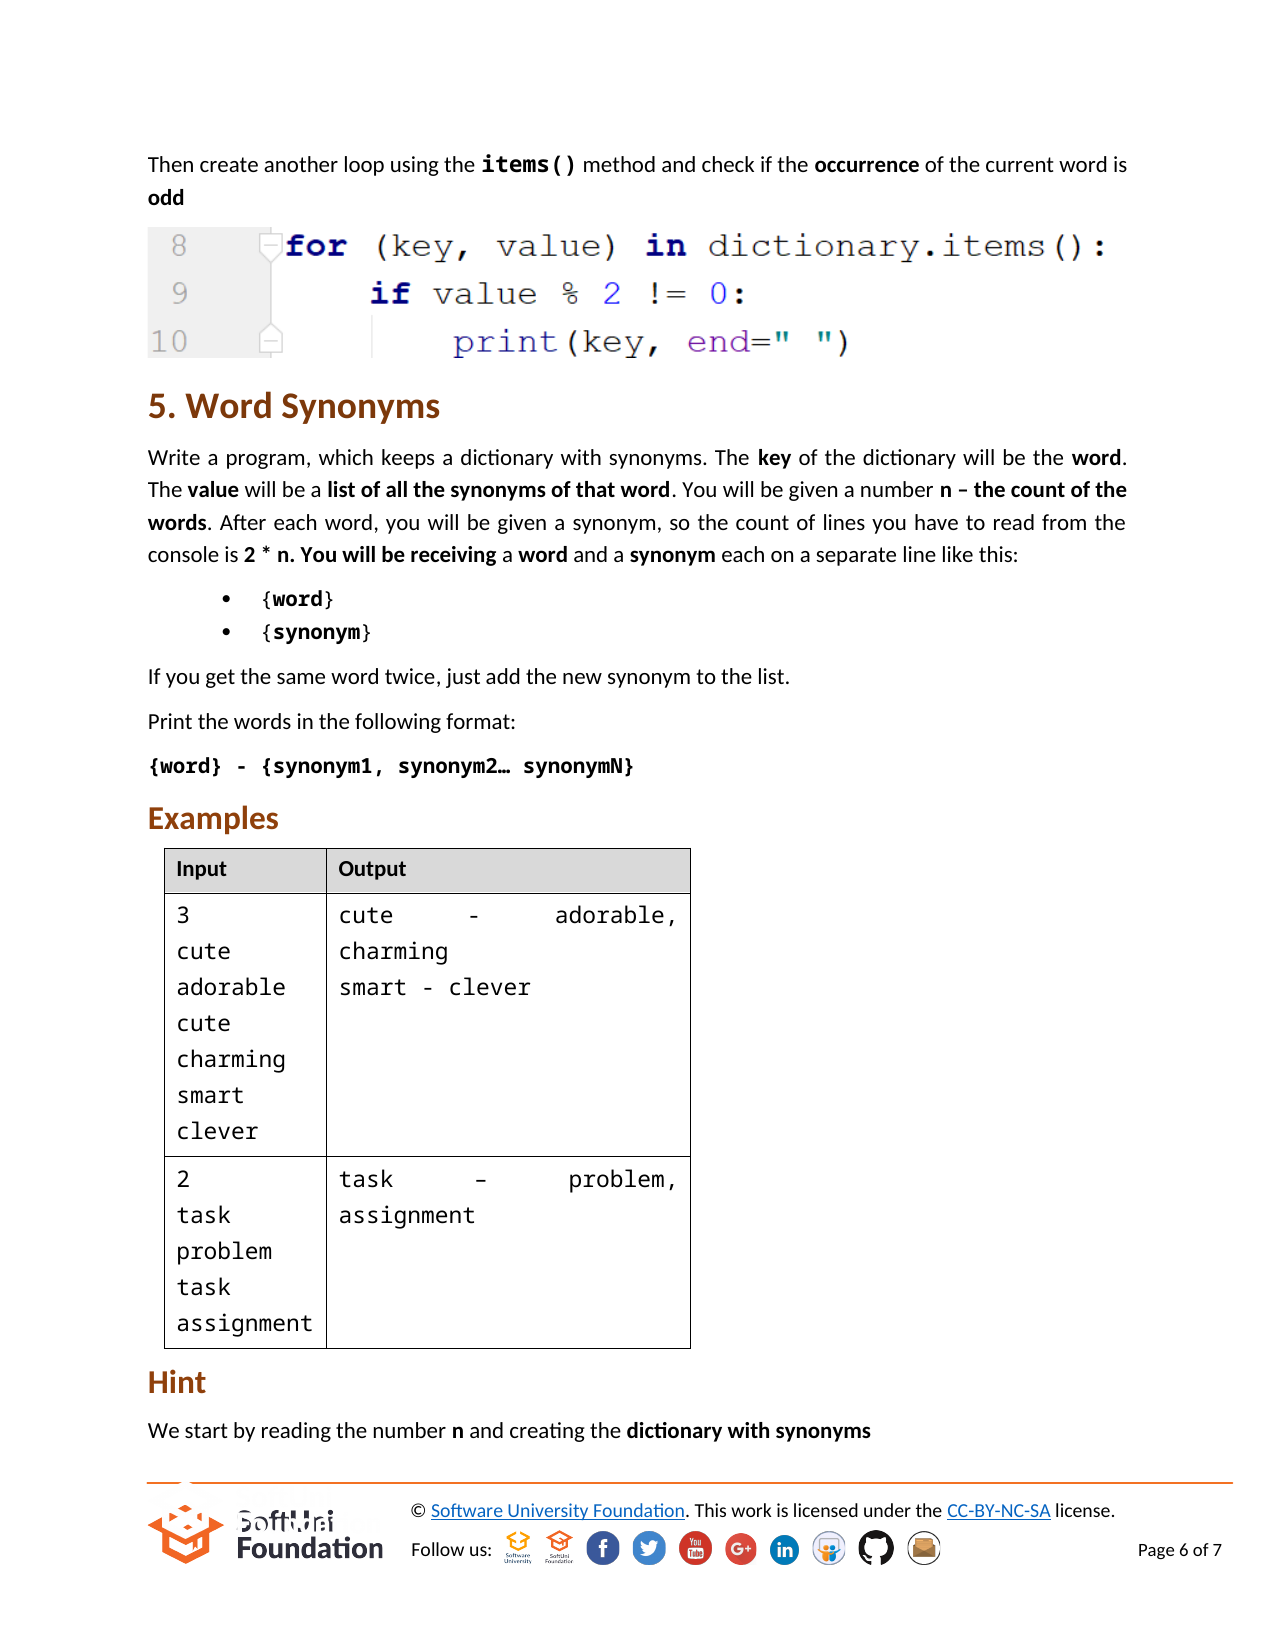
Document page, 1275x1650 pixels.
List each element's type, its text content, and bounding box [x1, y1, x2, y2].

picture [783, 1547, 792, 1556]
subtitle Hint [148, 1361, 1127, 1402]
text We start by reading the number n and creating the dictionary with synonyms [148, 1416, 1127, 1444]
picture [791, 1535, 799, 1544]
picture [545, 1530, 574, 1565]
picture [679, 1531, 712, 1565]
text If you get the same word twice, just add the new synonym to the list. [148, 662, 1127, 690]
table_cell cute - adorable, charming smart - clever [327, 894, 690, 1156]
text {word} - {synonym1, synonym2… synonymN} [148, 752, 1127, 780]
table_cell 3 cute adorable cute charming smart clever [165, 894, 326, 1156]
table_header Output [327, 849, 690, 892]
picture [791, 1556, 799, 1565]
picture [770, 1556, 778, 1565]
subtitle Word Synonyms [148, 382, 1127, 428]
table_cell 2 task problem task assignment [165, 1157, 326, 1348]
table_header Input [165, 849, 326, 892]
picture [907, 1531, 941, 1565]
text Print the words in the following format: [148, 707, 1127, 735]
picture [632, 1531, 666, 1565]
picture [147, 1480, 383, 1564]
text Write a program, which keeps a dictionary with synonyms. The key of the dictionary will be the word. The value will be a list of all the synonyms of that word. You will be given a number n – the count of the words. After each word, you will be given a synonym, so the count of lines you have to read from the console is 2 * n. You will be receiving a word and a synonym each on a separate line like this: [148, 443, 1127, 568]
picture [858, 1530, 894, 1565]
subtitle Examples [148, 797, 1127, 837]
picture [586, 1531, 620, 1565]
picture [812, 1531, 846, 1565]
picture [725, 1533, 757, 1565]
list {synonym} [223, 617, 1127, 646]
picture [770, 1535, 778, 1544]
text Then create another loop using the items() method and check if the occurrence of the current word is odd [148, 148, 1127, 211]
picture [504, 1531, 532, 1565]
picture [147, 227, 1128, 358]
table_cell task – problem, assignment [327, 1157, 690, 1348]
list {word} [223, 584, 1127, 613]
